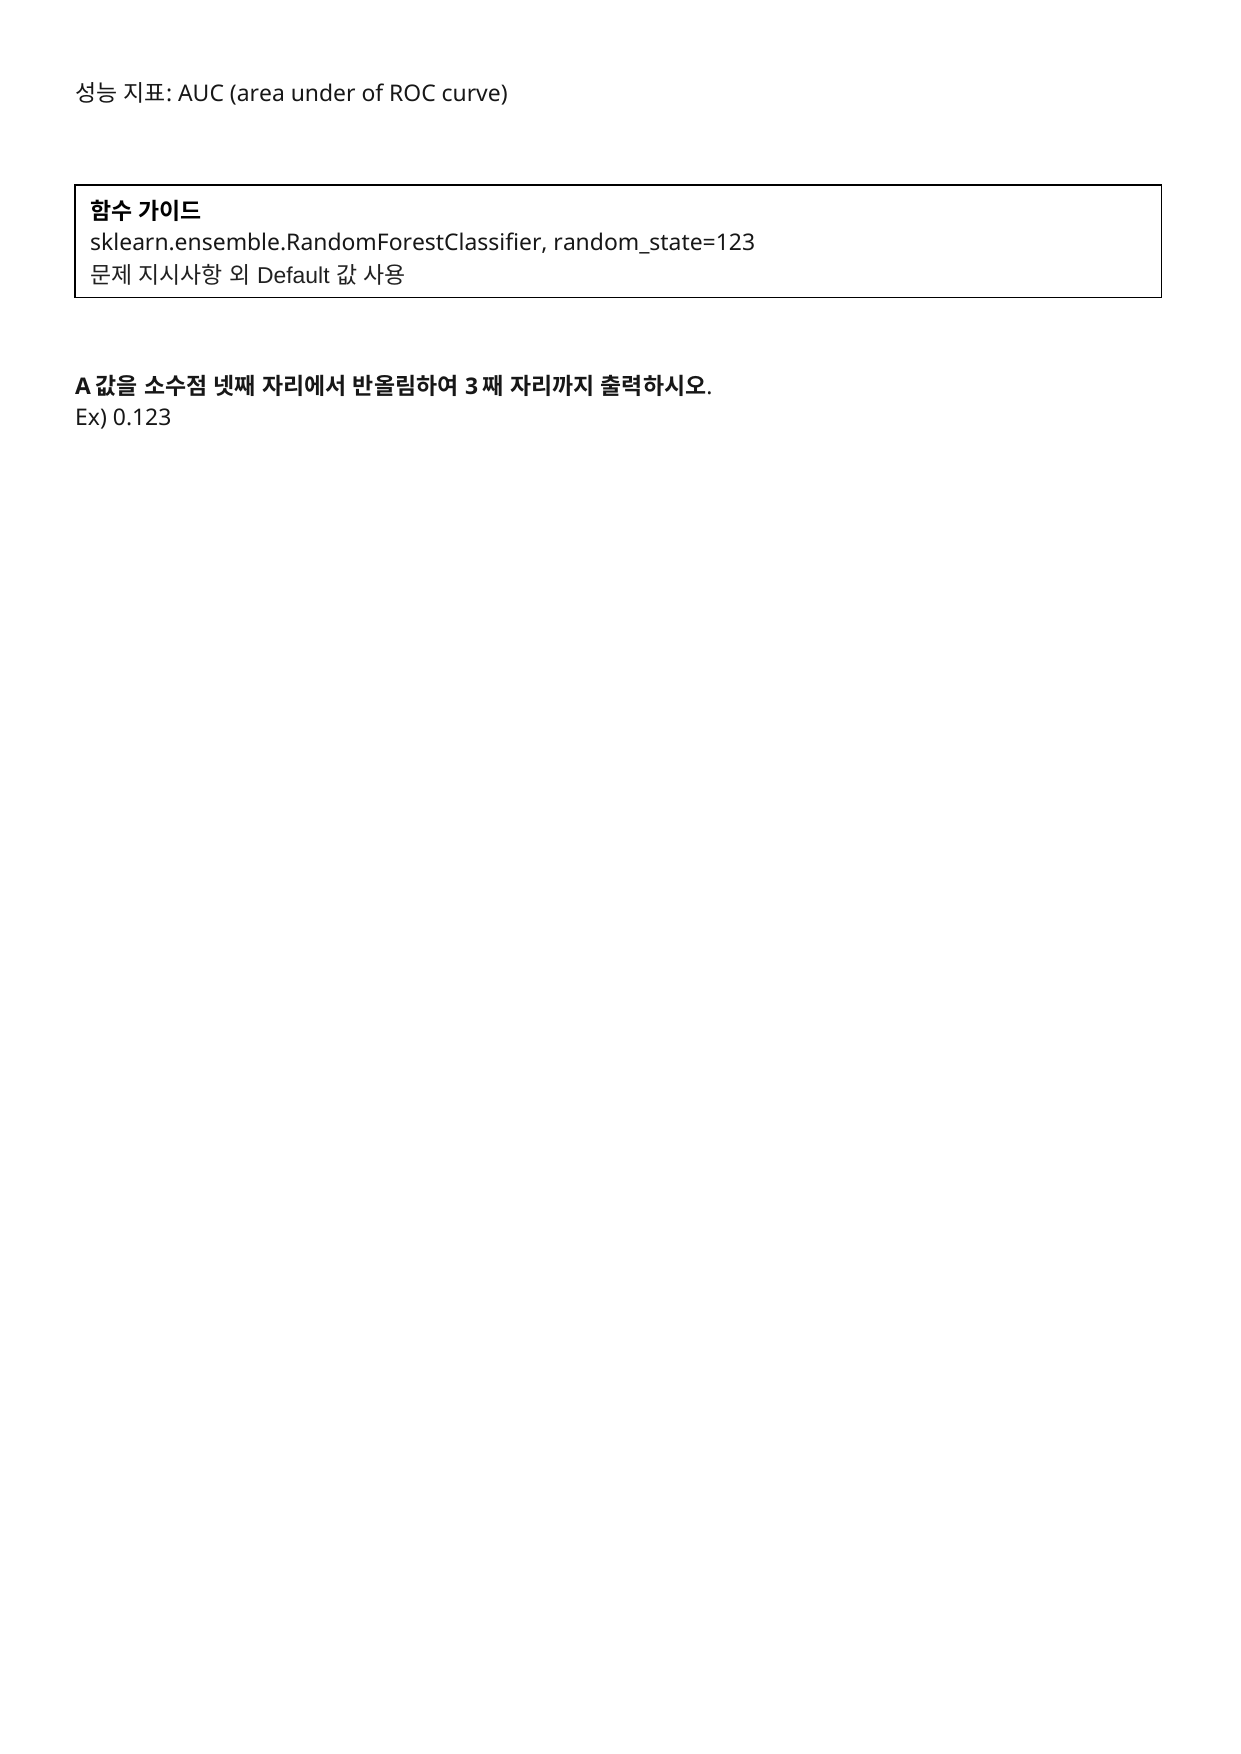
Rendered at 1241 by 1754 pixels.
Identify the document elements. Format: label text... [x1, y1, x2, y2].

text A값을 소수점 넷째 자리에서 반올림하여 3째 자리까지 출력하시오. [75, 368, 1165, 401]
text 성능 지표: AUC (area under of ROC curve) [75, 75, 1165, 108]
text Ex) 0.123 [75, 401, 1165, 432]
